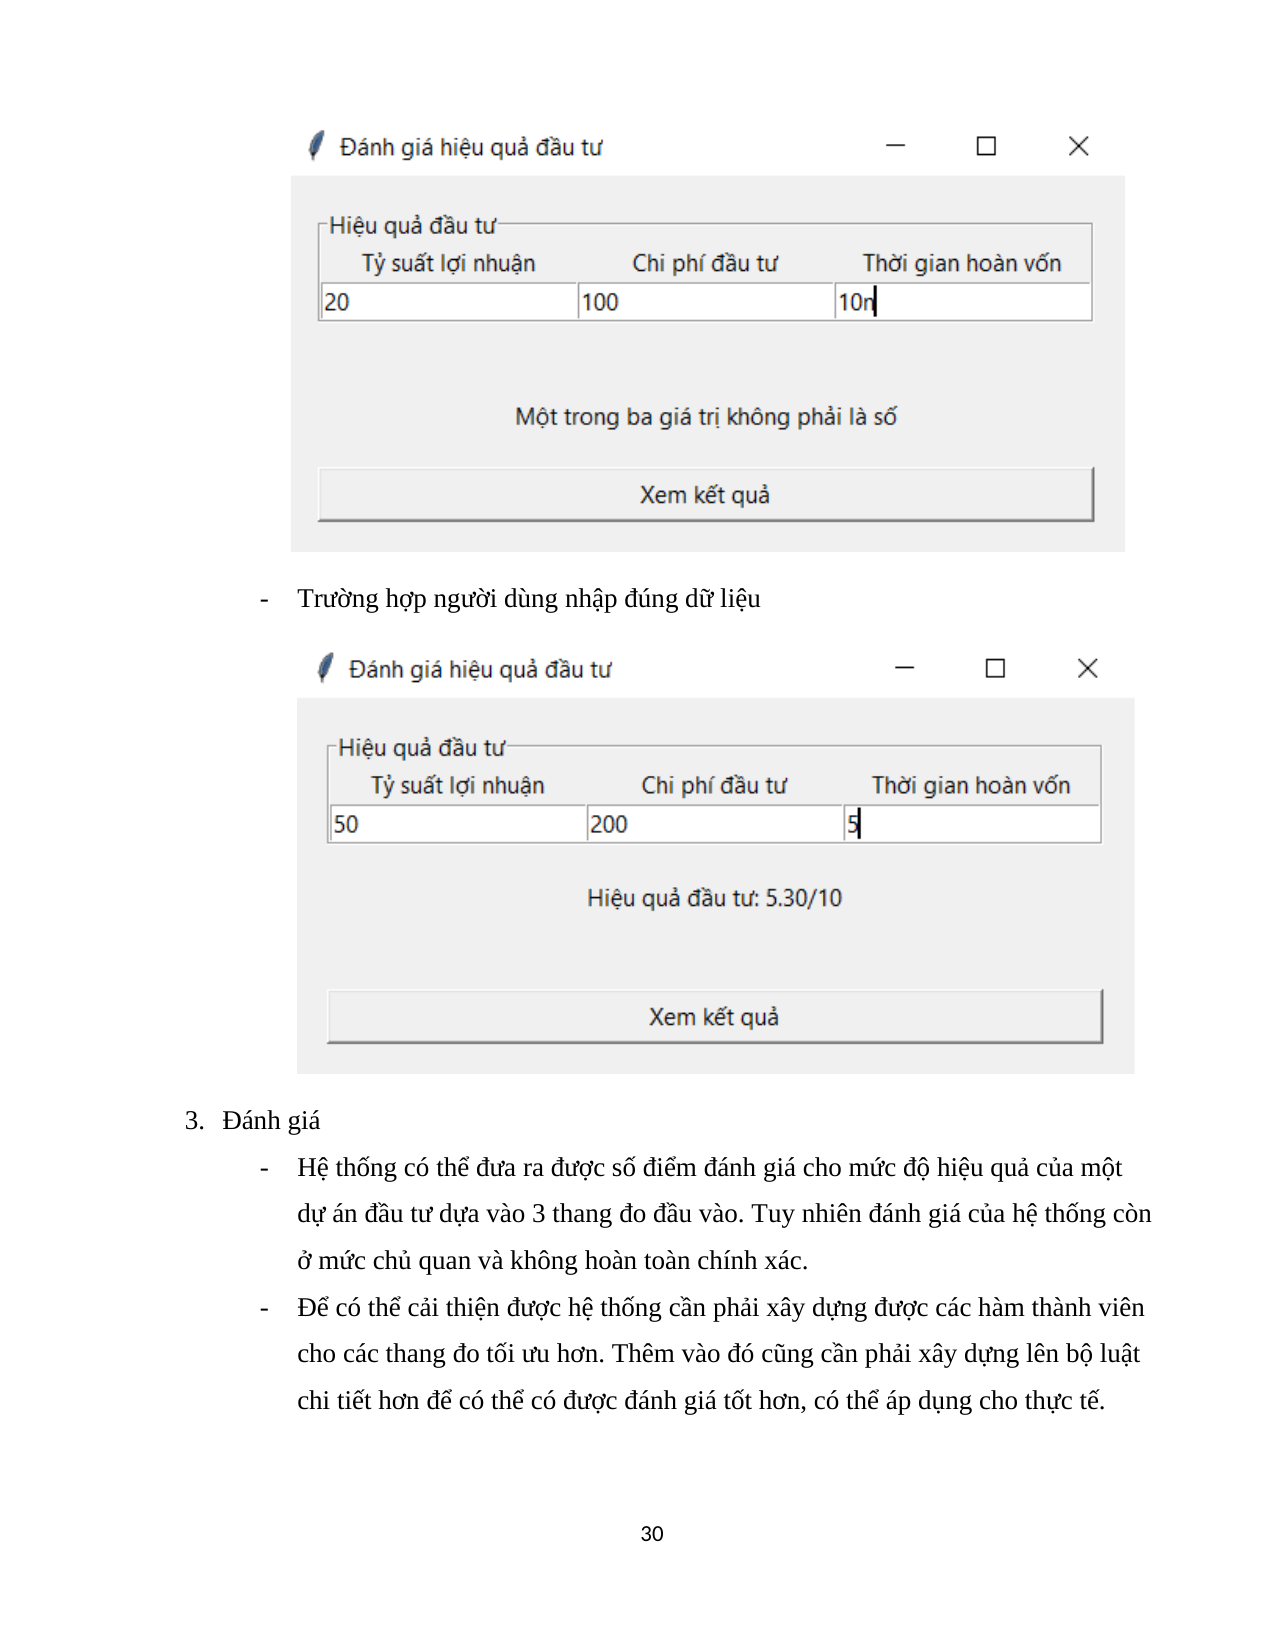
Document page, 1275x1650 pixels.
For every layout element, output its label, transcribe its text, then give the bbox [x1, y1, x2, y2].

picture [297, 645, 1135, 1074]
list Trường hợp người dùng nhập đúng dữ liệu [259, 582, 1156, 613]
picture [290, 118, 1126, 552]
list Để có thể cải thiện được hệ thống cần phải xây dựng được các hàm thành viên cho các thang đo tối ưu hơn. Thêm vào đó cũng cần phải xây dựng lên bộ luật chi tiết hơn để có thể có được đánh giá tốt hơn, có thể áp dụng cho thực tế. [259, 1291, 1156, 1415]
list Đánh giá [184, 1104, 1156, 1135]
list Hệ thống có thể đưa ra được số điểm đánh giá cho mức độ hiệu quả của một dự án đầu tư dựa vào 3 thang đo đầu vào. Tuy nhiên đánh giá của hệ thống còn ở mức chủ quan và không hoàn toàn chính xác. [259, 1151, 1156, 1275]
